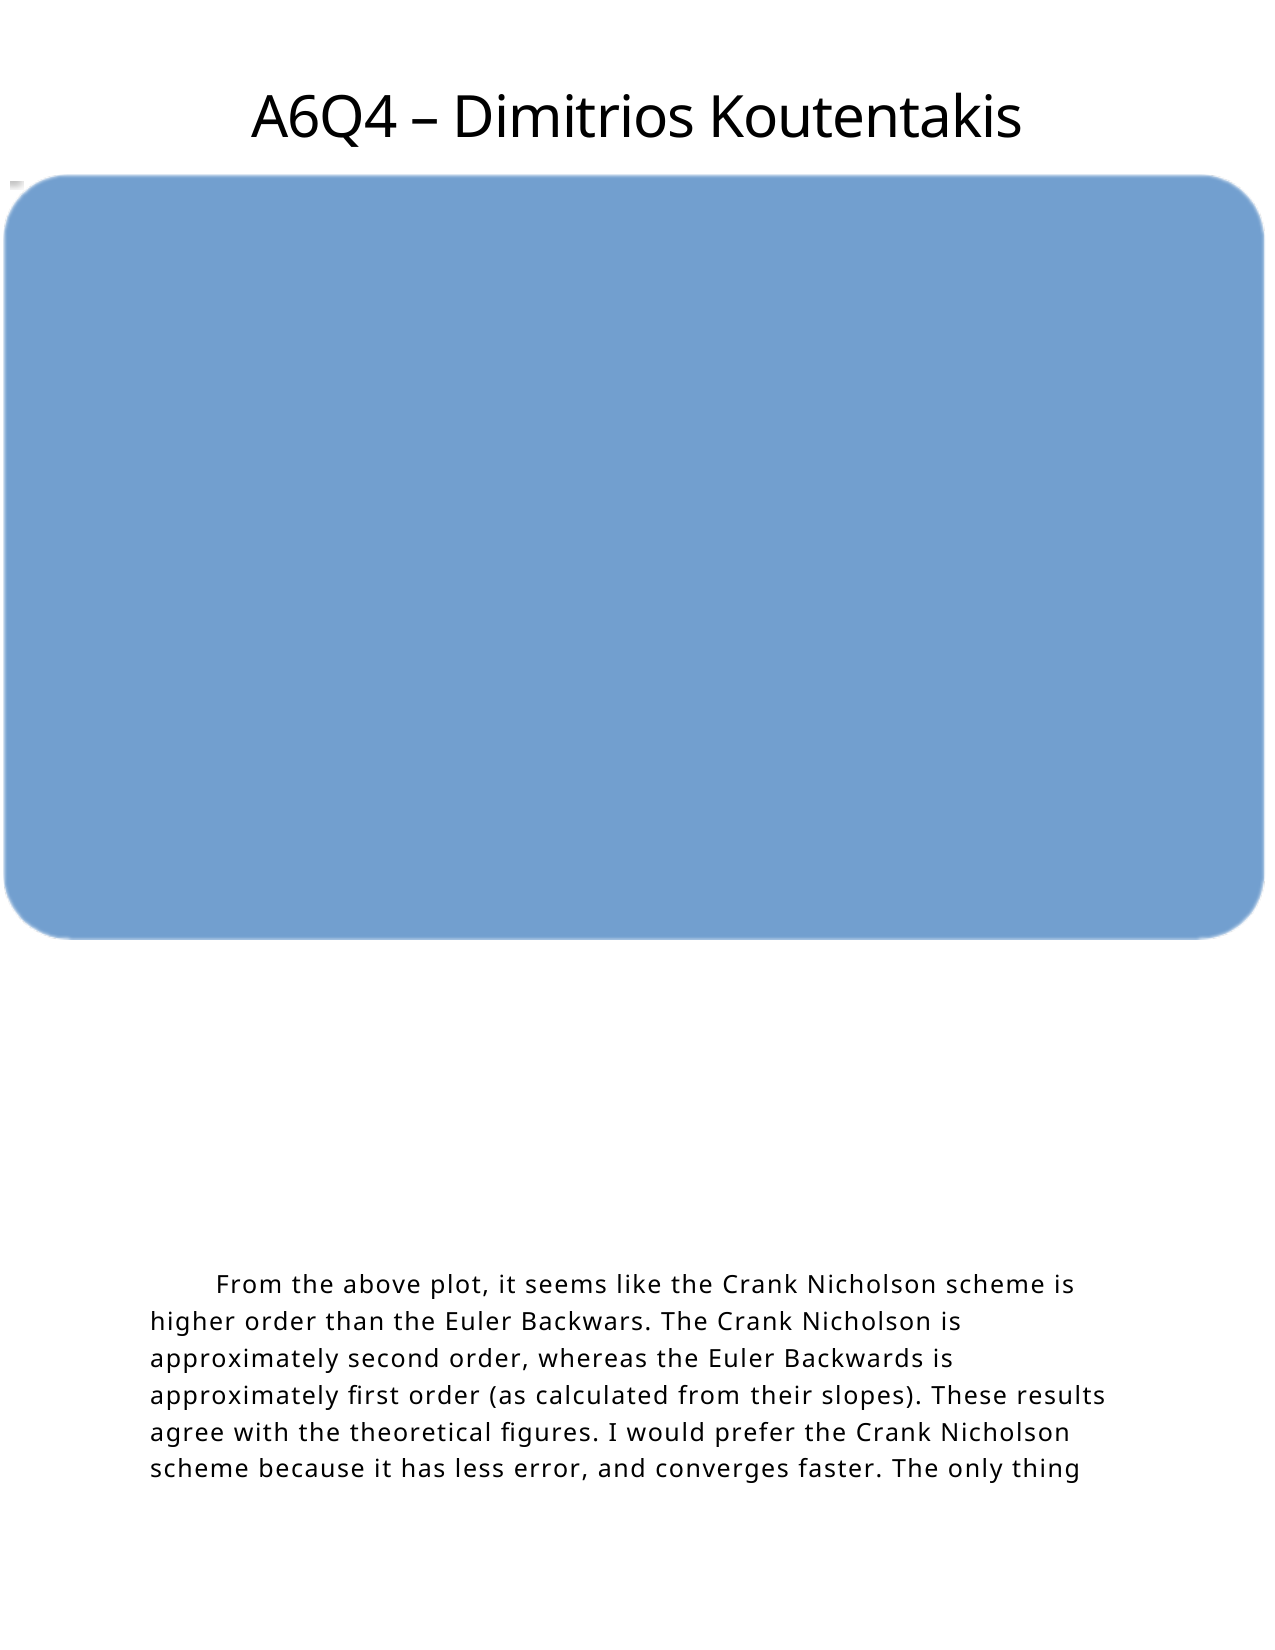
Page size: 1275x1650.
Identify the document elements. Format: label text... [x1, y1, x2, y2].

title A6Q4 – Dimitrios Koutentakis [150, 75, 1125, 154]
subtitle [150, 1267, 1125, 1485]
